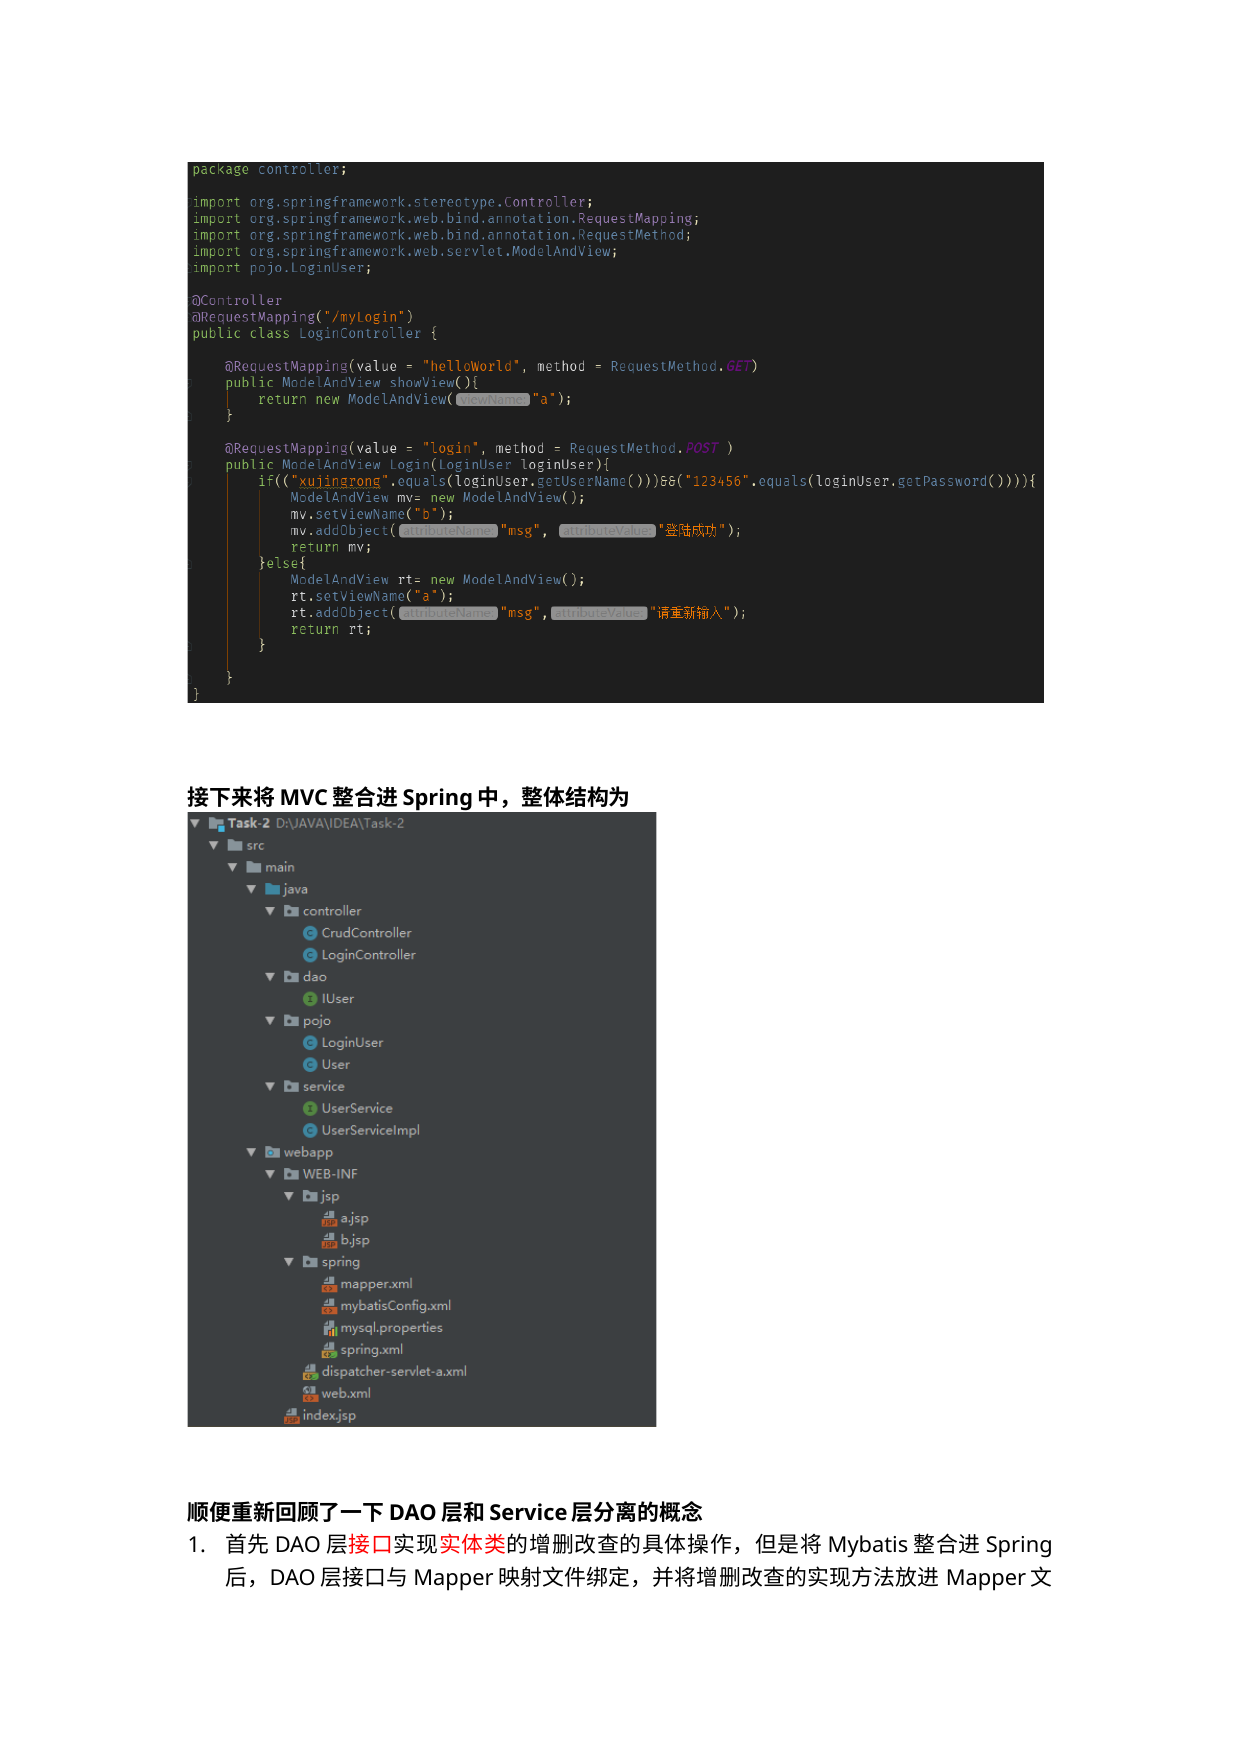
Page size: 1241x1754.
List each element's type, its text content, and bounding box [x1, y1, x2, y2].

text 接下来将MVC整合进Spring中，整体结构为 [187, 779, 1053, 812]
picture [187, 812, 657, 1427]
picture [187, 162, 1044, 703]
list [187, 1527, 1053, 1592]
text 顺便重新回顾了一下DAO层和Service层分离的概念 [187, 1494, 1053, 1527]
